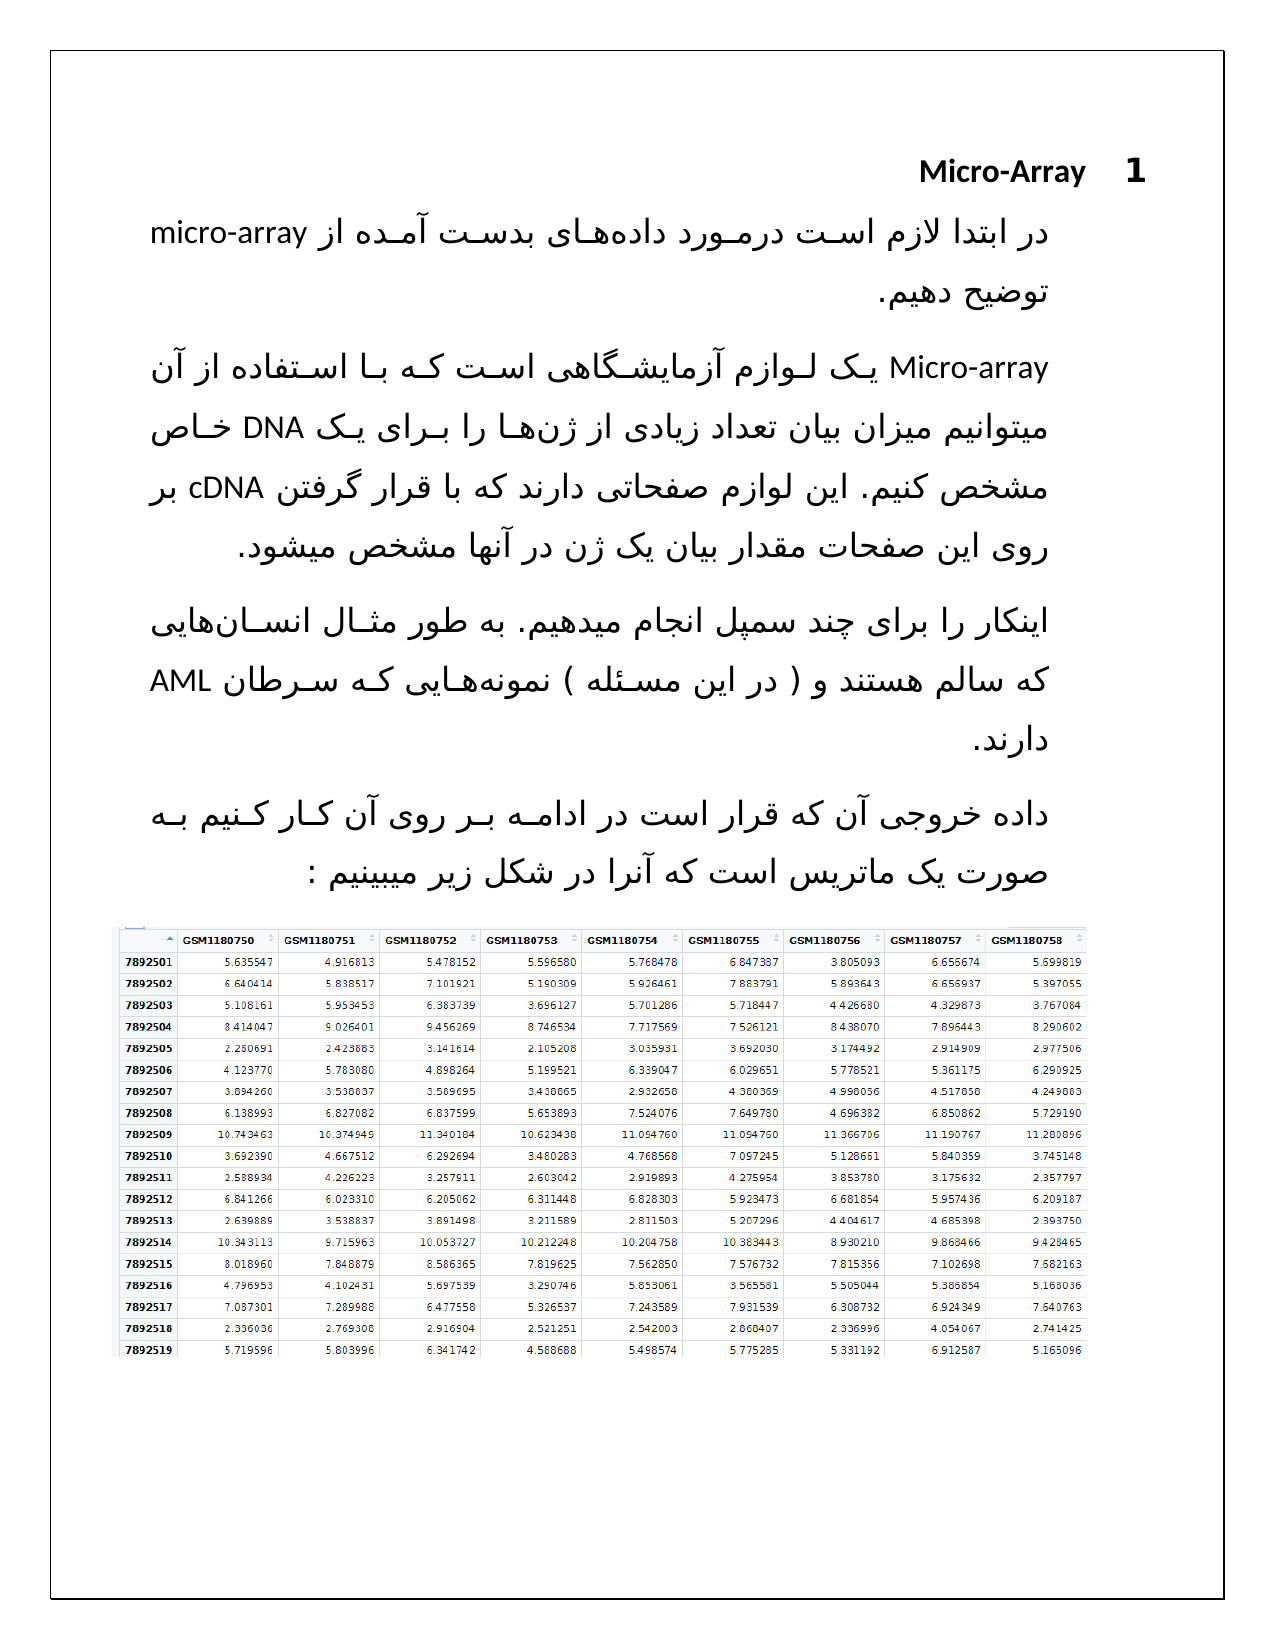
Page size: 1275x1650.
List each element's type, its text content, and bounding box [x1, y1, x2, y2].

picture [111, 927, 1087, 1357]
text داده خروجی آن که قرار است در ادامه بر روی آن کار کنیم به صورت یک ماتریس است که آنرا در شکل زیر میبینیم : [150, 794, 1049, 892]
subtitle Micro-Array [150, 150, 1124, 191]
text Micro-array یک لوازم آزمایشگاهی است که با استفاده از آن میتوانیم میزان بیان تعداد زیادی از ژن‌ها را برای یک DNA خاص مشخص کنیم. این لوازم صفحاتی دارند که با قرار گرفتن cDNA بر روی این صفحات مقدار بیان یک ژن در آنها مشخص میشود. [150, 346, 1049, 565]
text در ابتدا لازم است درمورد داده‌های بدست آمده از micro-array توضیح دهیم. [150, 211, 1049, 310]
text اینکار را برای چند سمپل انجام میدهیم. به طور مثال انسان‌هایی که سالم هستند و ( در این مسئله ) نمونه‌هایی که سرطان AML دارند. [150, 601, 1049, 758]
